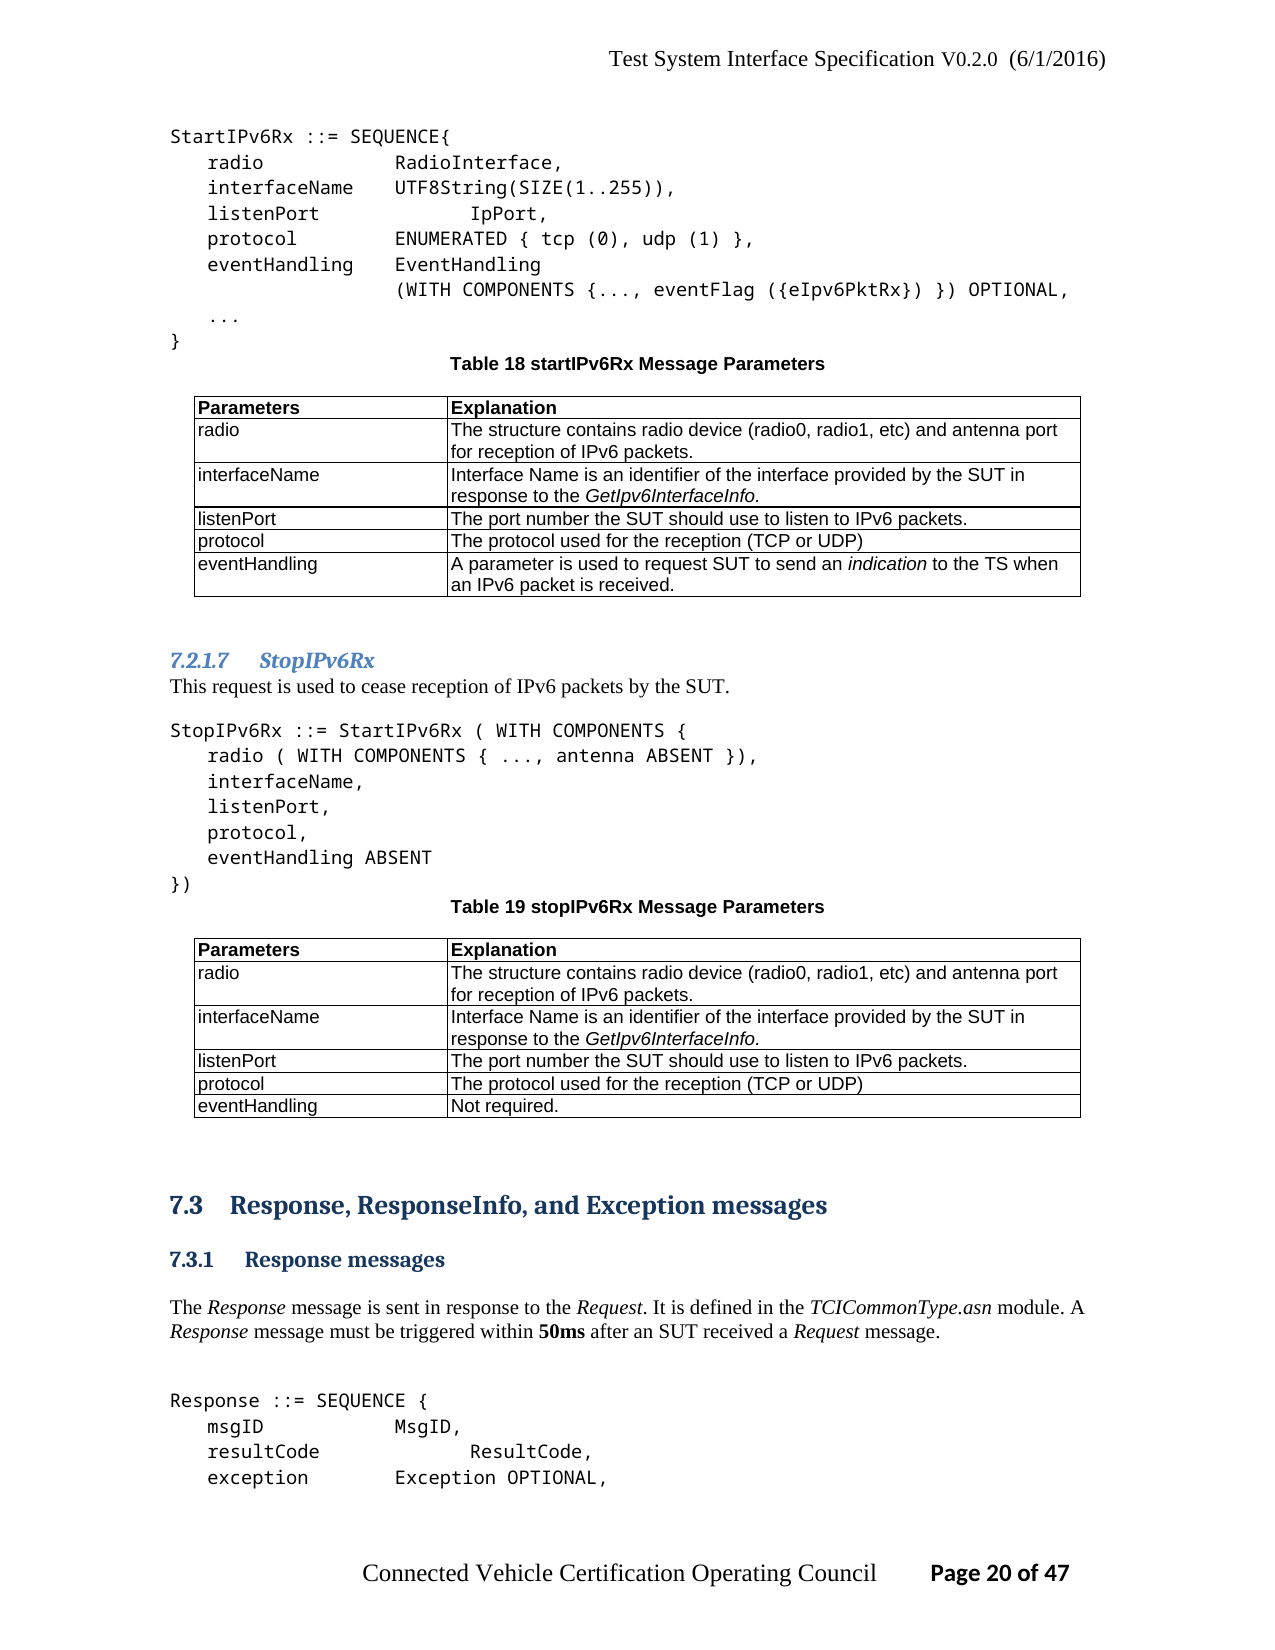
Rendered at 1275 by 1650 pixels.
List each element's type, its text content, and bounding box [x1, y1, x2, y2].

table_cell protocol [195, 530, 447, 552]
text exception Exception OPTIONAL, [169, 1464, 1106, 1490]
text interfaceName UTF8String(SIZE(1..255)), [169, 174, 1106, 200]
text ... [169, 302, 1106, 328]
table_cell radio [195, 419, 447, 462]
text radio RadioInterface, [169, 149, 1106, 174]
table_cell The port number the SUT should use to listen to IPv6 packets. [448, 1050, 1080, 1072]
text The Response message is sent in response to the Request. It is defined in the TCICommonType.asn module. A Response message must be triggered within 50ms after an SUT received a Request message. [169, 1295, 1106, 1343]
text protocol ENUMERATED { tcp (0), udp (1) }, [169, 226, 1106, 251]
table_header Explanation [448, 397, 1080, 418]
text eventHandling ABSENT [169, 845, 1106, 870]
text msgID MsgID, [169, 1413, 1106, 1439]
table_cell The port number the SUT should use to listen to IPv6 packets. [448, 508, 1080, 529]
table_cell The protocol used for the reception (TCP or UDP) [448, 530, 1080, 552]
text resultCode ResultCode, [169, 1439, 1106, 1464]
table_cell protocol [195, 1073, 447, 1094]
text } [169, 328, 1106, 353]
table_header Parameters [195, 939, 447, 961]
table_cell eventHandling [195, 553, 447, 596]
text Response ::= SEQUENCE { [169, 1388, 1106, 1413]
table_cell listenPort [195, 1050, 447, 1072]
text StopIPv6Rx ::= StartIPv6Rx ( WITH COMPONENTS { [169, 717, 1106, 743]
table_cell A parameter is used to request SUT to send an indication to the TS when an IPv6 packet is received. [448, 553, 1080, 596]
text radio ( WITH COMPONENTS { ..., antenna ABSENT }), [169, 743, 1106, 768]
table_cell Interface Name is an identifier of the interface provided by the SUT in response to the GetIpv6InterfaceInfo. [448, 1006, 1080, 1049]
text listenPort IpPort, [169, 200, 1106, 226]
text protocol, [169, 819, 1106, 845]
table_header Explanation [448, 939, 1080, 961]
text listenPort, [169, 794, 1106, 819]
table_cell interfaceName [195, 463, 447, 506]
text }) [169, 870, 1106, 896]
subtitle Response messages [169, 1246, 1106, 1273]
text StartIPv6Rx ::= SEQUENCE{ [169, 123, 1106, 149]
table_cell radio [195, 962, 447, 1005]
text (WITH COMPONENTS {..., eventFlag ({eIpv6PktRx}) }) OPTIONAL, [169, 277, 1106, 302]
table_cell Not required. [448, 1095, 1080, 1117]
table_cell The structure contains radio device (radio0, radio1, etc) and antenna port for reception of IPv6 packets. [448, 419, 1080, 462]
text interfaceName, [169, 768, 1106, 794]
table_cell The protocol used for the reception (TCP or UDP) [448, 1073, 1080, 1094]
text This request is used to cease reception of IPv6 packets by the SUT. [169, 674, 1106, 698]
table_header Parameters [195, 397, 447, 418]
table_cell Interface Name is an identifier of the interface provided by the SUT in response to the GetIpv6InterfaceInfo. [448, 463, 1080, 506]
text eventHandling EventHandling [169, 251, 1106, 277]
subtitle StopIPv6Rx [169, 648, 1106, 674]
table_cell interfaceName [195, 1006, 447, 1049]
subtitle Response, ResponseInfo, and Exception messages [169, 1190, 1106, 1221]
table_cell eventHandling [195, 1095, 447, 1117]
table_cell listenPort [195, 508, 447, 529]
table_cell The structure contains radio device (radio0, radio1, etc) and antenna port for reception of IPv6 packets. [448, 962, 1080, 1005]
